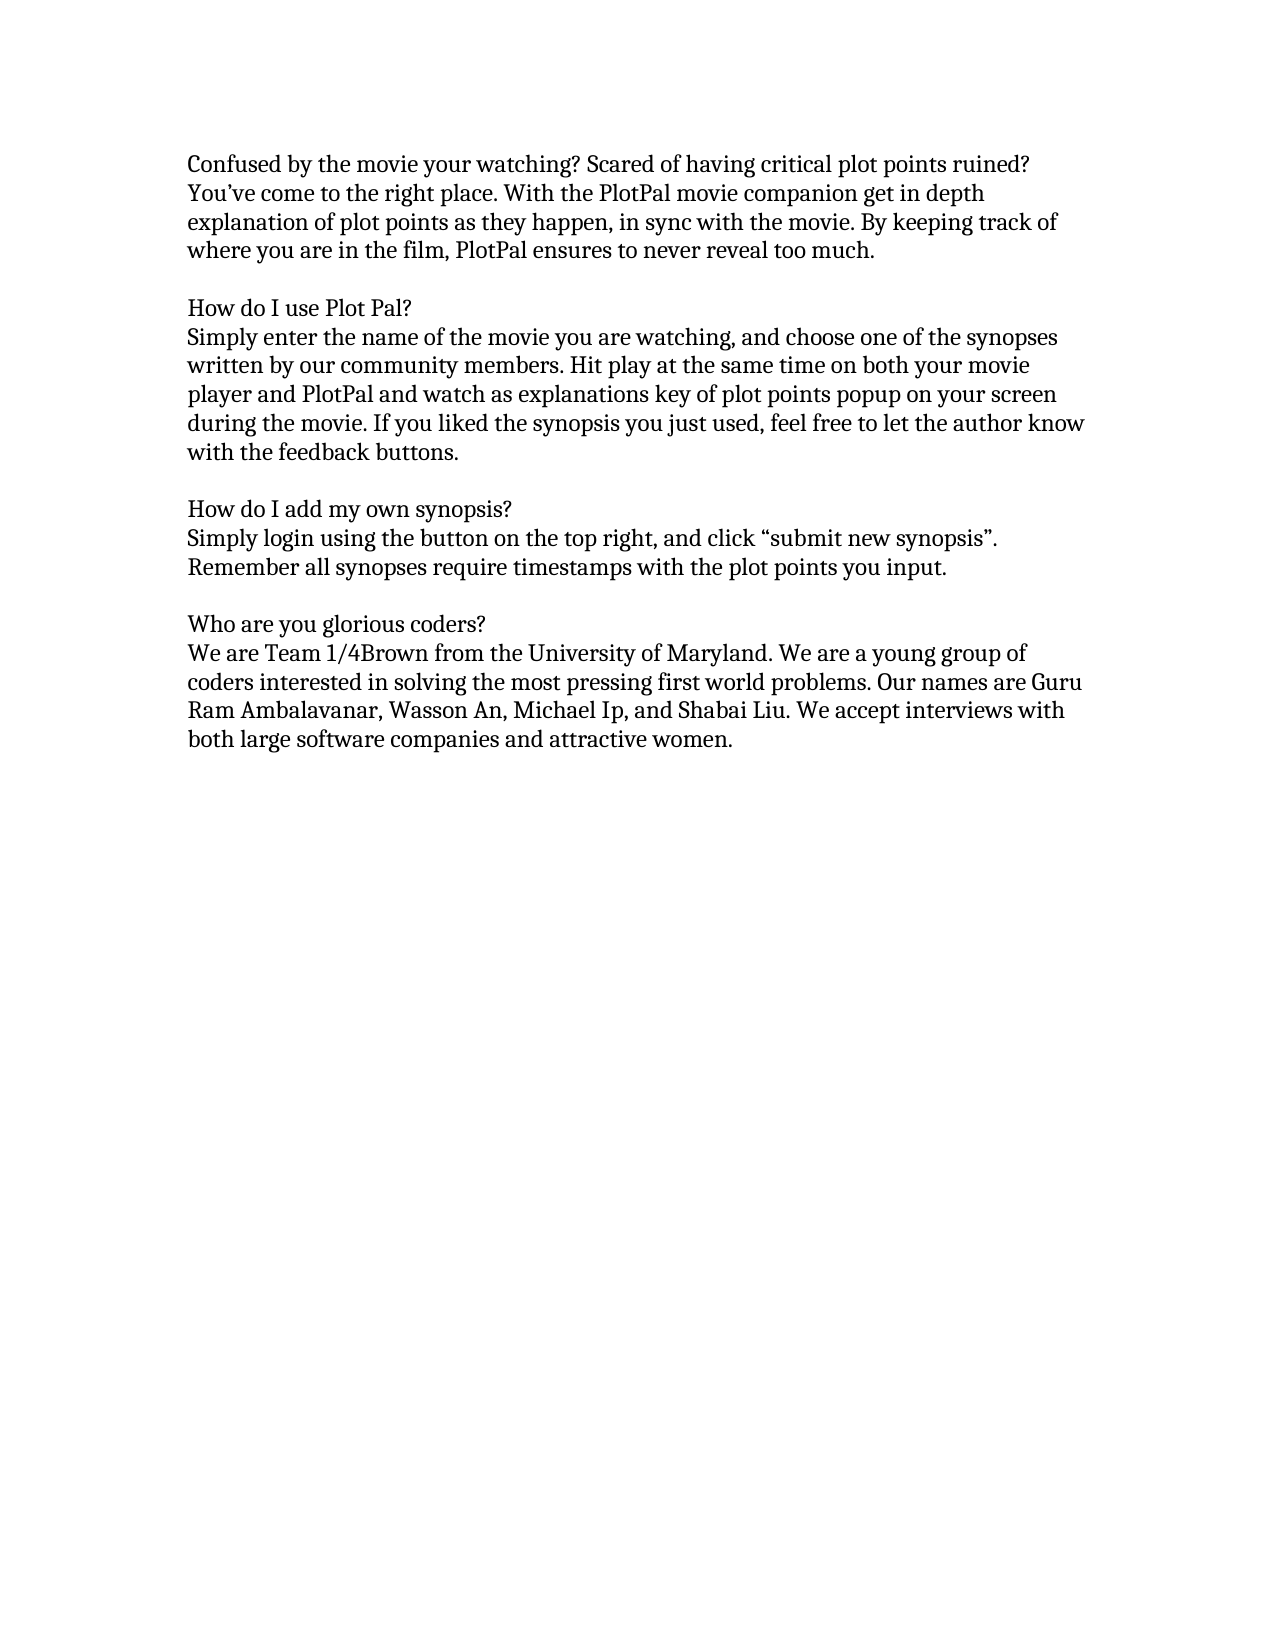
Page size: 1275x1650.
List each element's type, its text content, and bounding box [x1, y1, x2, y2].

text Simply enter the name of the movie you are watching, and choose one of the synopses written by our community members. Hit play at the same time on both your movie player and PlotPal and watch as explanations key of plot points popup on your screen during the movie. If you liked the synopsis you just used, feel free to let the author know with the feedback buttons. [187, 322, 1087, 466]
text We are Team 1/4Brown from the University of Maryland. We are a young group of coders interested in solving the most pressing first world problems. Our names are Guru Ram Ambalavanar, Wasson An, Michael Ip, and Shabai Liu. We accept interviews with both large software companies and attractive women. [187, 639, 1087, 754]
text How do I use Plot Pal? [187, 294, 1087, 322]
text Who are you glorious coders? [187, 610, 1087, 639]
text How do I add my own synopsis? [187, 495, 1087, 524]
text Confused by the movie your watching? Scared of having critical plot points ruined? You’ve come to the right place. With the PlotPal movie companion get in depth explanation of plot points as they happen, in sync with the movie. By keeping track of where you are in the film, PlotPal ensures to never reveal too much. [187, 150, 1087, 265]
text Simply login using the button on the top right, and click “submit new synopsis”. Remember all synopses require timestamps with the plot points you input. [187, 524, 1087, 581]
